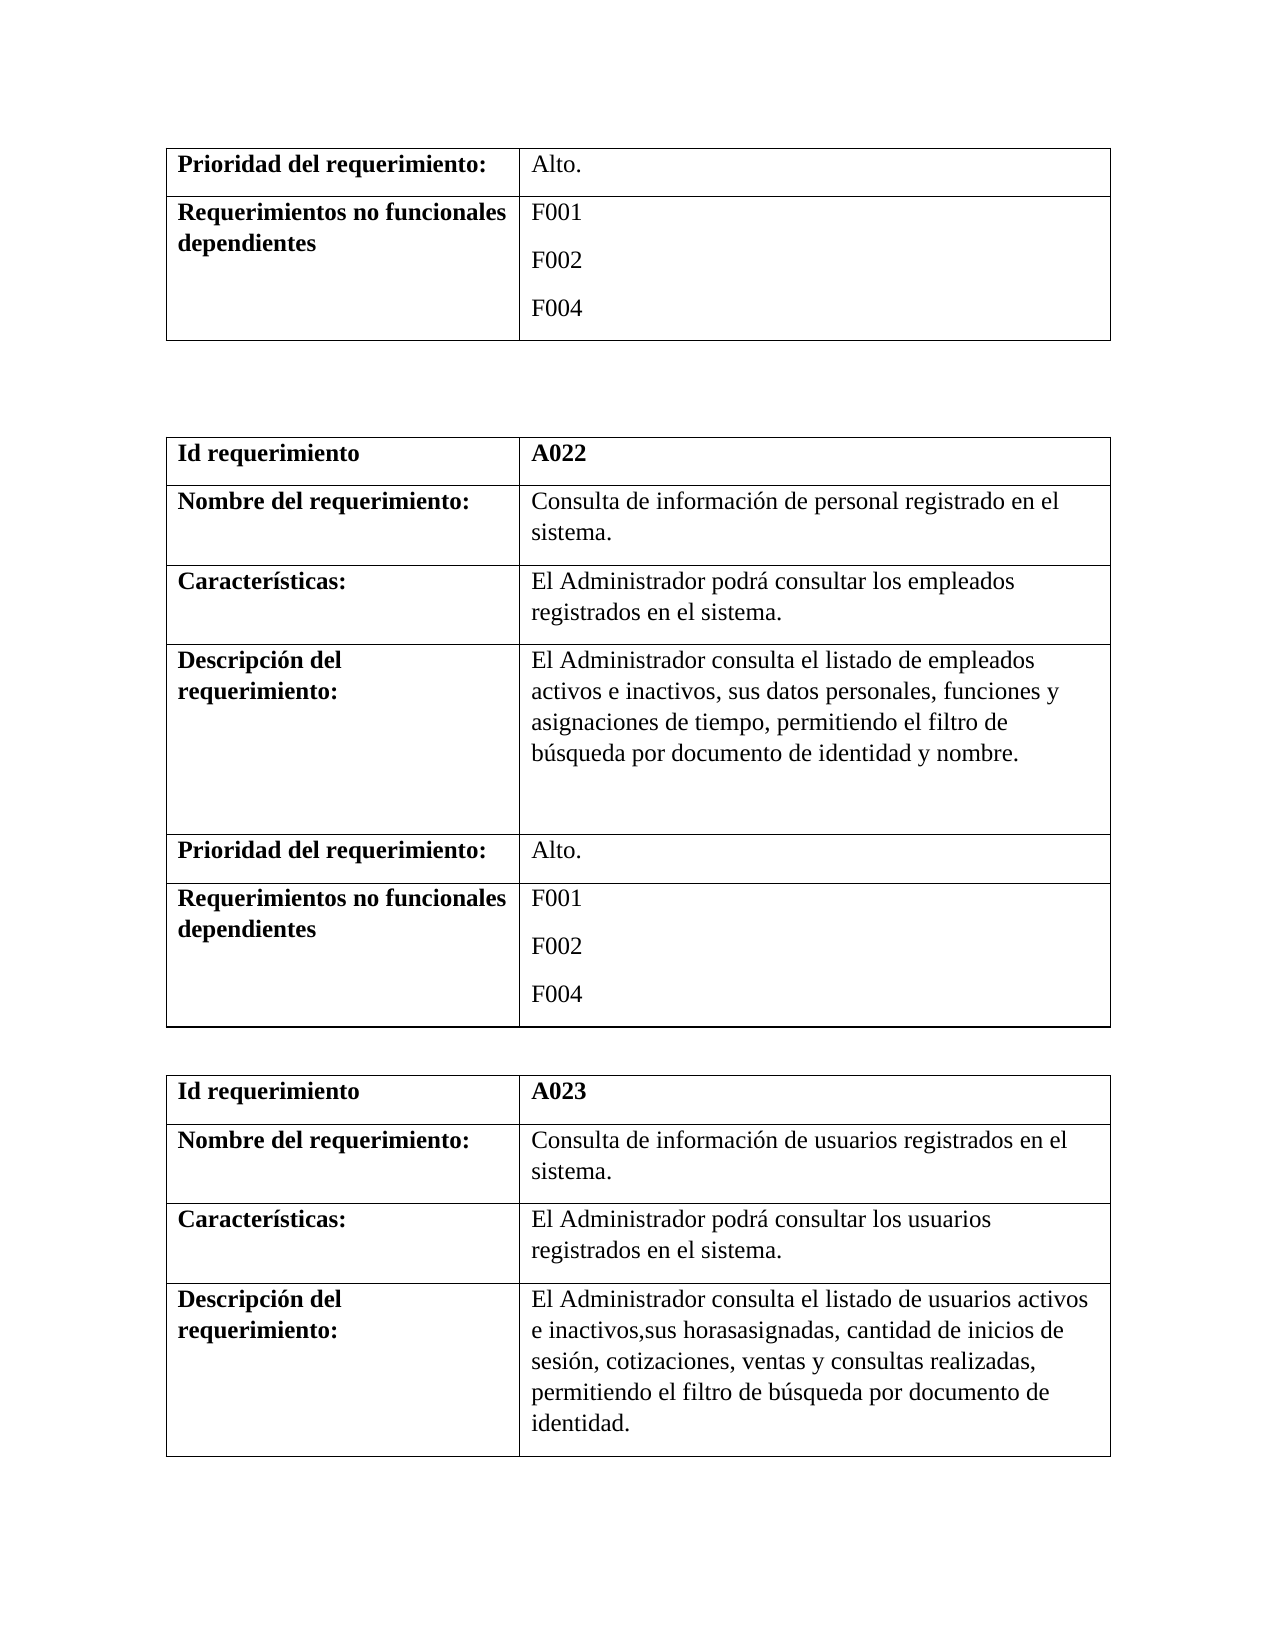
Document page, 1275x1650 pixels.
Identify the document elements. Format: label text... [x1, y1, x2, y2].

table_cell Requerimientos no funcionales dependientes [167, 197, 519, 340]
table_cell F001 F002 F004 [520, 884, 1110, 1026]
table_cell Características: [167, 566, 519, 644]
table_cell Alto. [520, 149, 1110, 196]
table_header Id requerimiento [167, 438, 519, 485]
table_cell Prioridad del requerimiento: [167, 149, 519, 196]
table_cell Descripción del requerimiento: [167, 645, 519, 834]
table_cell Alto. [520, 835, 1110, 882]
table_cell El Administrador podrá consultar los empleados registrados en el sistema. [520, 566, 1110, 644]
table_cell Características: [167, 1204, 519, 1283]
table_header A023 [520, 1076, 1110, 1124]
table_cell Requerimientos no funcionales dependientes [167, 884, 519, 1026]
table_cell Nombre del requerimiento: [167, 486, 519, 565]
table_cell El Administrador podrá consultar los usuarios registrados en el sistema. [520, 1204, 1110, 1283]
table_cell Consulta de información de personal registrado en el sistema. [520, 486, 1110, 565]
table_header A022 [520, 438, 1110, 485]
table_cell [167, 1284, 519, 1456]
table_cell Consulta de información de usuarios registrados en el sistema. [520, 1125, 1110, 1203]
table_cell Nombre del requerimiento: [167, 1125, 519, 1203]
table_cell El Administrador consulta el listado de empleados activos e inactivos, sus datos personales, funciones y asignaciones de tiempo, permitiendo el filtro de búsqueda por documento de identidad y nombre. [520, 645, 1110, 834]
table_cell Prioridad del requerimiento: [167, 835, 519, 882]
table_cell F001 F002 F004 [520, 197, 1110, 340]
table_header Id requerimiento [167, 1076, 519, 1124]
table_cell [520, 1284, 1110, 1456]
